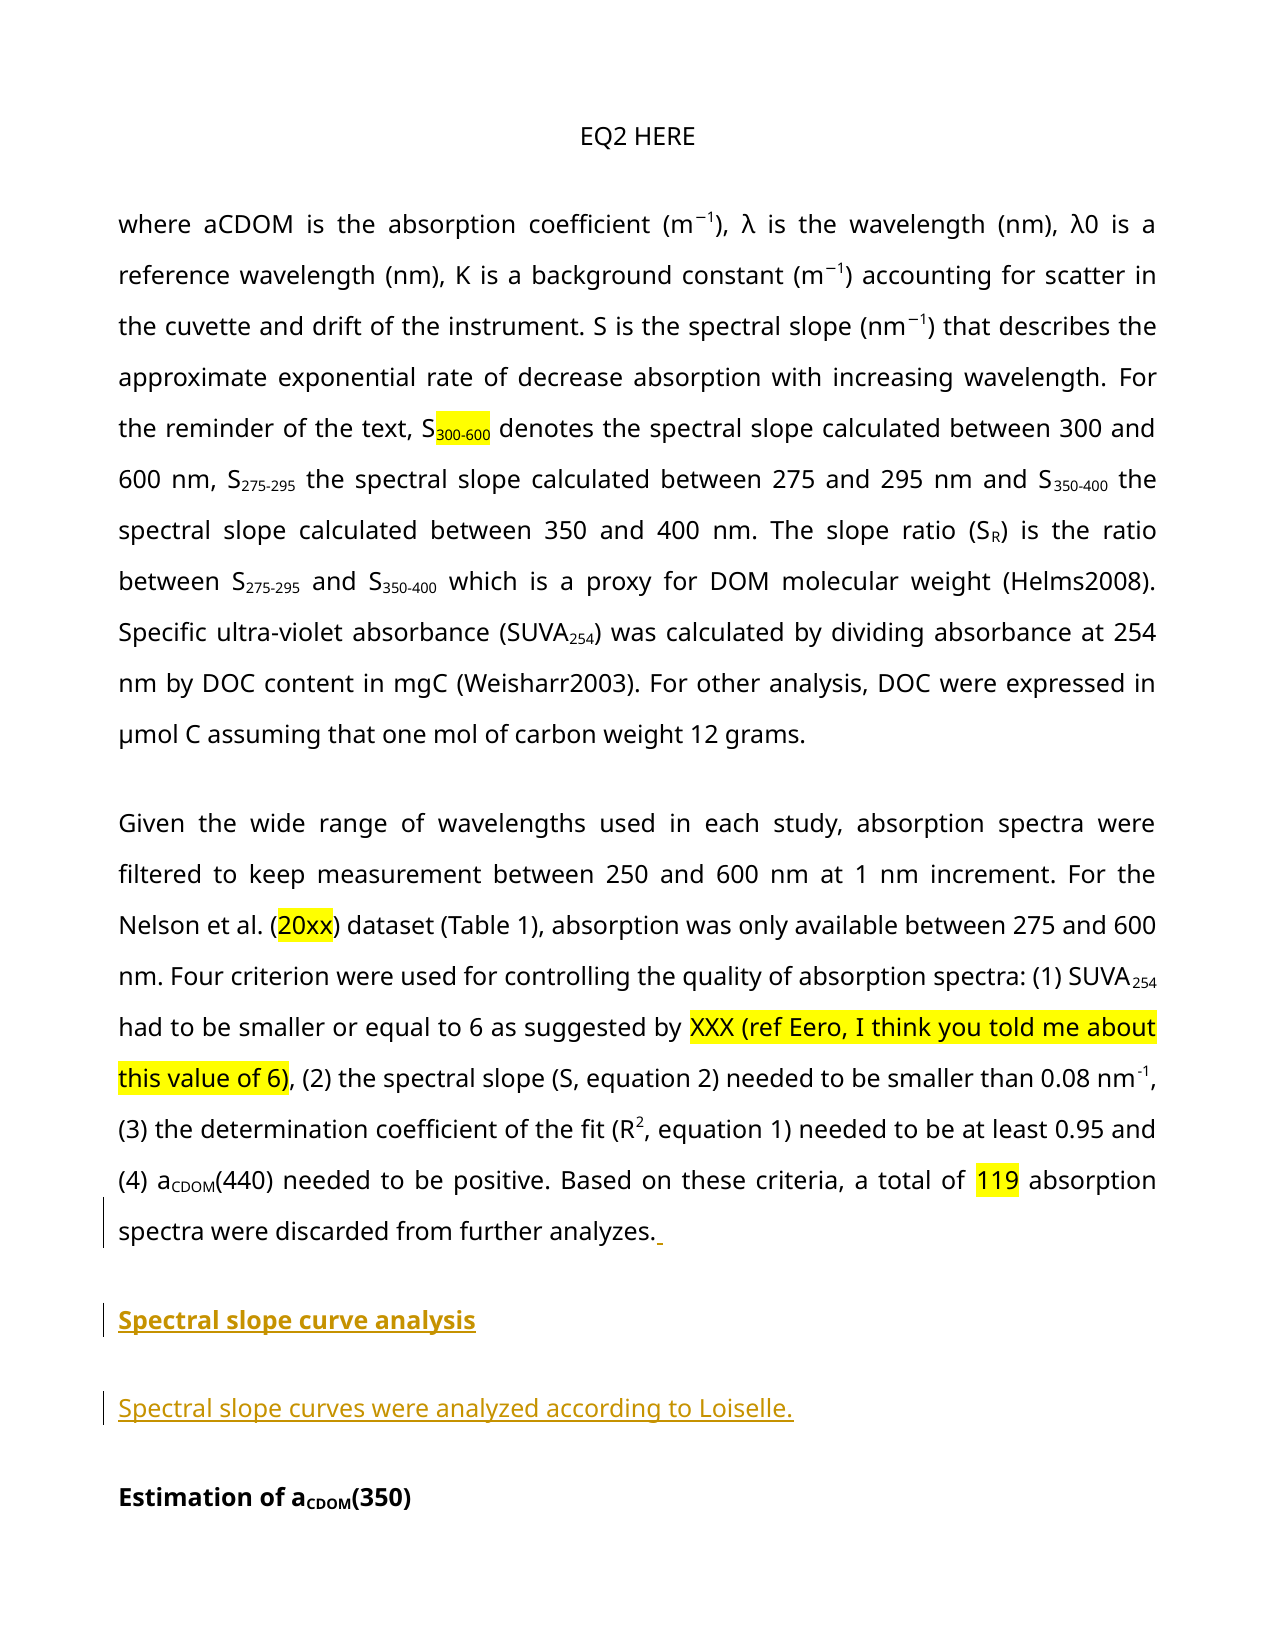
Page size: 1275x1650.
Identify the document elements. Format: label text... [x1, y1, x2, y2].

text Given the wide range of wavelengths used in each study, absorption spectra were filtered to keep measurement between 250 and 600 nm at 1 nm increment. For the Nelson et al. (20xx) dataset (Table 1), absorption was only available between 275 and 600 nm. Four criterion were used for controlling the quality of absorption spectra: (1) SUVA254 had to be smaller or equal to 6 as suggested by XXX (ref Eero, I think you told me about this value of 6), (2) the spectral slope (S, equation 2) needed to be smaller than 0.08 nm-1, (3) the determination coefficient of the fit (R2, equation 1) needed to be at least 0.95 and (4) aCDOM(440) needed to be positive. Based on these criteria, a total of 119 absorption spectra were discarded from further analyzes. [118, 806, 1157, 1248]
text Estimation of aCDOM(350) [118, 1479, 1157, 1514]
text EQ2 HERE [118, 118, 1157, 152]
text where aCDOM is the absorption coefficient (m−1), λ is the wavelength (nm), λ0 is a reference wavelength (nm), K is a background constant (m−1) accounting for scatter in the cuvette and drift of the instrument. S is the spectral slope (nm−1) that describes the approximate exponential rate of decrease absorption with increasing wavelength. For the reminder of the text, S300-600 denotes the spectral slope calculated between 300 and 600 nm, S275-295 the spectral slope calculated between 275 and 295 nm and S350-400 the spectral slope calculated between 350 and 400 nm. The slope ratio (SR) is the ratio between S275-295 and S350-400 which is a proxy for DOM molecular weight (Helms2008). Specific ultra-violet absorbance (SUVA254) was calculated by dividing absorbance at 254 nm by DOC content in mgC (Weisharr2003). For other analysis, DOC were expressed in µmol C assuming that one mol of carbon weight 12 grams. [118, 207, 1157, 751]
